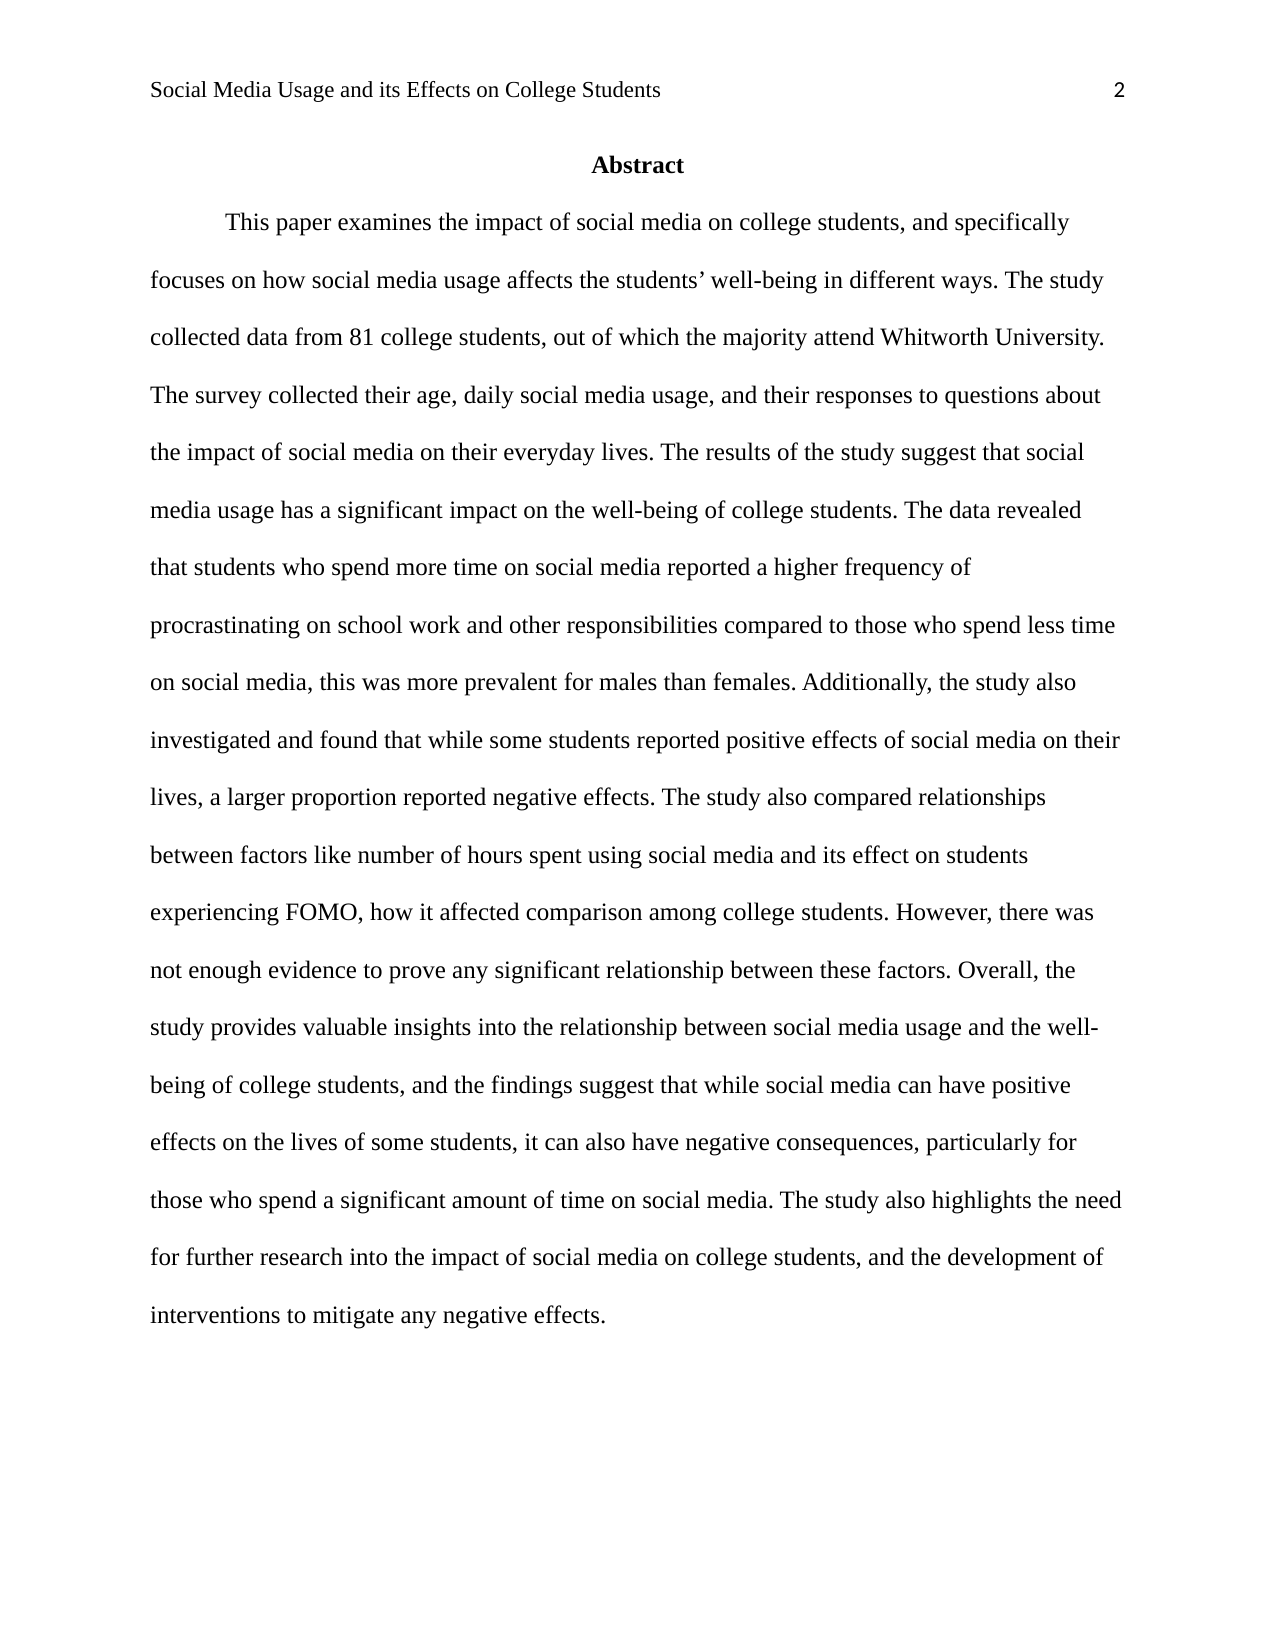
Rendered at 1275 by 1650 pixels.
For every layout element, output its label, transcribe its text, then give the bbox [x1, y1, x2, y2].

text Abstract [150, 150, 1125, 179]
text This paper examines the impact of social media on college students, and specifically focuses on how social media usage affects the students’ well-being in different ways. The study collected data from 81 college students, out of which the majority attend Whitworth University. The survey collected their age, daily social media usage, and their responses to questions about the impact of social media on their everyday lives. The results of the study suggest that social media usage has a significant impact on the well-being of college students. The data revealed that students who spend more time on social media reported a higher frequency of procrastinating on school work and other responsibilities compared to those who spend less time on social media, this was more prevalent for males than females. Additionally, the study also investigated and found that while some students reported positive effects of social media on their lives, a larger proportion reported negative effects. The study also compared relationships between factors like number of hours spent using social media and its effect on students experiencing FOMO, how it affected comparison among college students. However, there was not enough evidence to prove any significant relationship between these factors. Overall, the study provides valuable insights into the relationship between social media usage and the well-being of college students, and the findings suggest that while social media can have positive effects on the lives of some students, it can also have negative consequences, particularly for those who spend a significant amount of time on social media. The study also highlights the need for further research into the impact of social media on college students, and the development of interventions to mitigate any negative effects. [150, 207, 1125, 1329]
